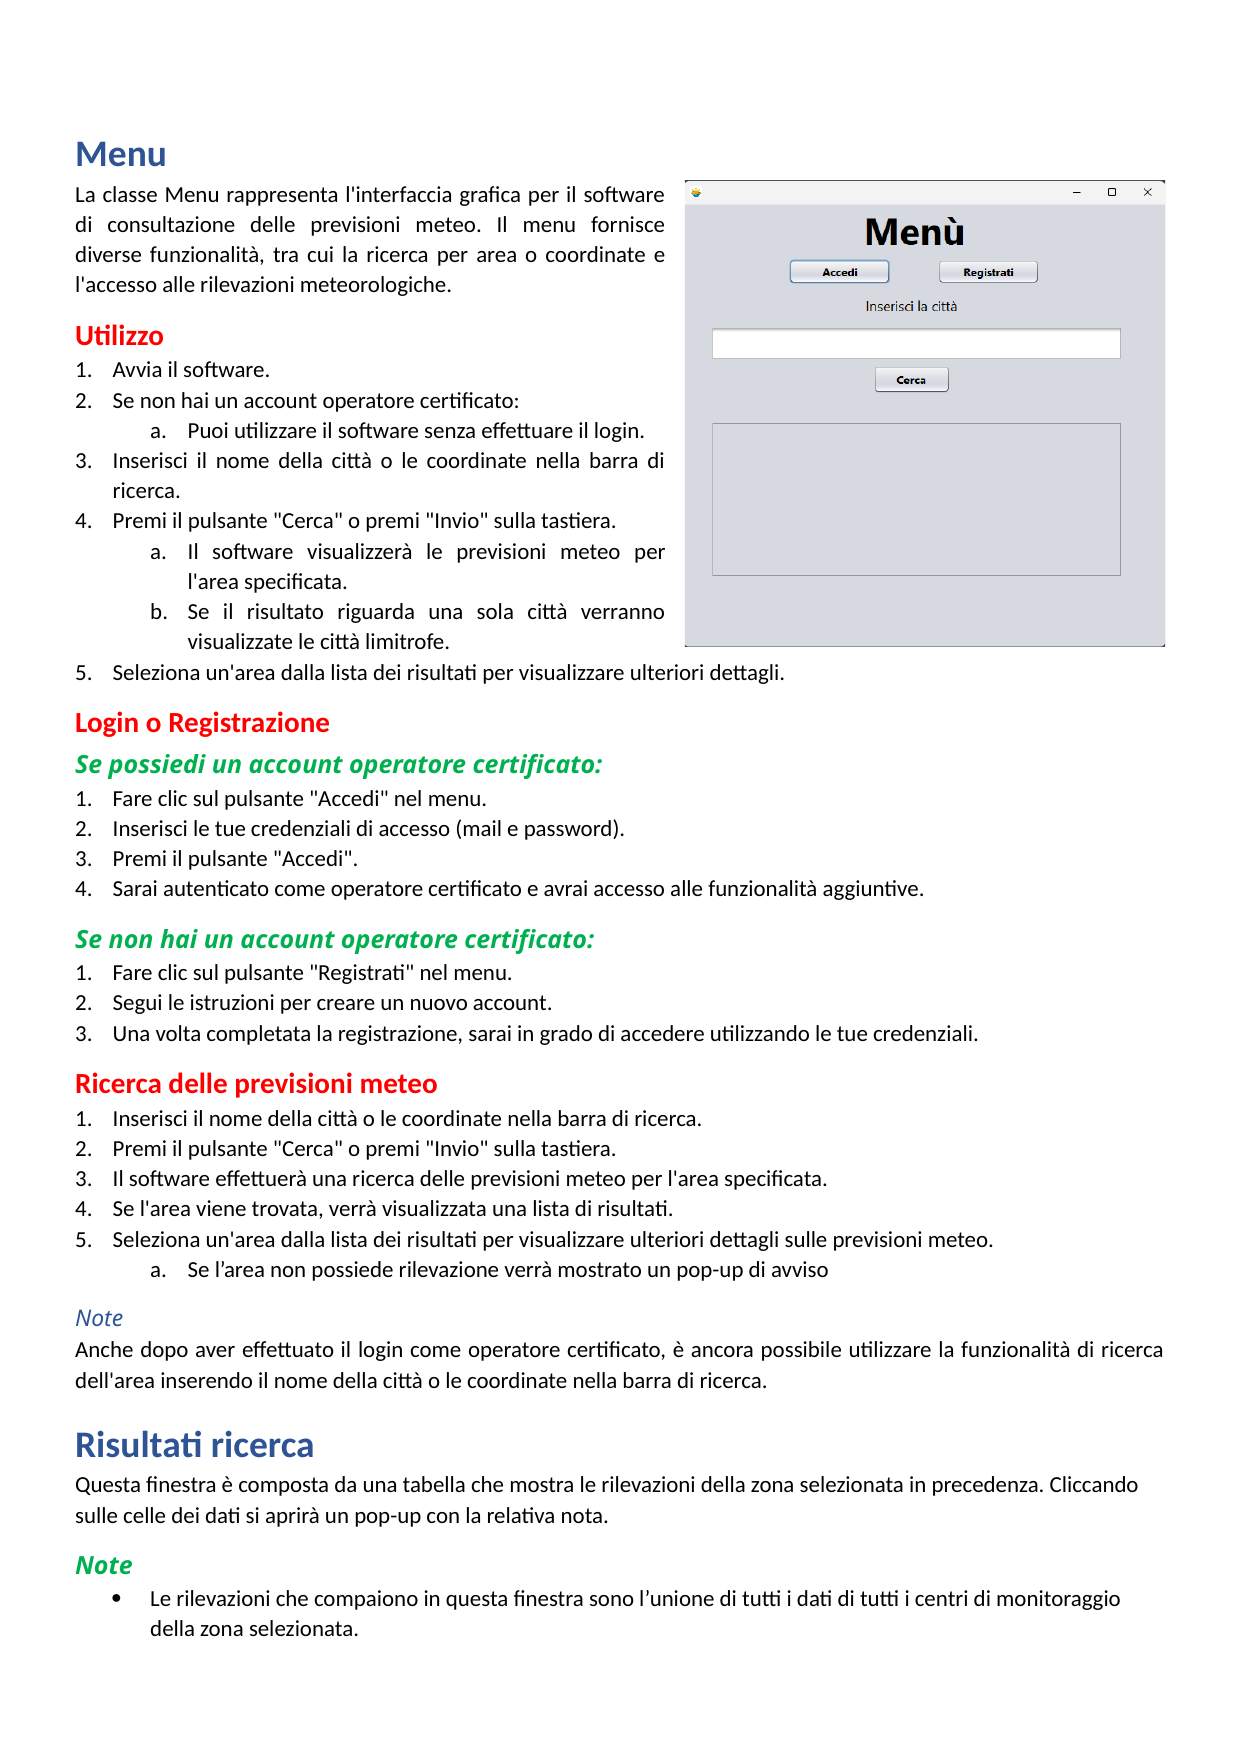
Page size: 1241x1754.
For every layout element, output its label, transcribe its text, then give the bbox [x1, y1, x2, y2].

list Premi il pulsante "Accedi". [75, 844, 1165, 872]
text La classe Menu rappresenta l'interfaccia grafica per il software di consultazione delle previsioni meteo. Il menu fornisce diverse funzionalità, tra cui la ricerca per area o coordinate e l'accesso alle rilevazioni meteorologiche. [75, 180, 684, 298]
list Se l’area non possiede rilevazione verrà mostrato un pop-up di avviso [150, 1255, 1165, 1283]
list Se l'area viene trovata, verrà visualizzata una lista di risultati. [75, 1194, 1165, 1223]
list Sarai autenticato come operatore certificato e avrai accesso alle funzionalità aggiuntive. [75, 874, 1165, 903]
subtitle Note [75, 1302, 1165, 1333]
subtitle Risultati ricerca [75, 1421, 1165, 1467]
text Anche dopo aver effettuato il login come operatore certificato, è ancora possibile utilizzare la funzionalità di ricerca dell'area inserendo il nome della città o le coordinate nella barra di ricerca. [75, 1336, 1165, 1394]
subtitle Se non hai un account operatore certificato: [75, 921, 1165, 956]
list Una volta completata la registrazione, sarai in grado di accedere utilizzando le tue credenziali. [75, 1019, 1165, 1047]
subtitle Ricerca delle previsioni meteo [75, 1066, 1165, 1101]
list Inserisci il nome della città o le coordinate nella barra di ricerca. [75, 1104, 1165, 1132]
subtitle Utilizzo [75, 317, 684, 353]
list Inserisci le tue credenziali di accesso (mail e password). [75, 814, 1165, 842]
subtitle Note [75, 1548, 1165, 1582]
subtitle Se possiedi un account operatore certificato: [75, 747, 1165, 781]
list Seleziona un'area dalla lista dei risultati per visualizzare ulteriori dettagli. [75, 658, 1165, 686]
list Fare clic sul pulsante "Accedi" nel menu. [75, 784, 1165, 812]
picture [684, 180, 1166, 647]
list Seleziona un'area dalla lista dei risultati per visualizzare ulteriori dettagli sulle previsioni meteo. [75, 1225, 1165, 1253]
text Questa finestra è composta da una tabella che mostra le rilevazioni della zona selezionata in precedenza. Cliccando sulle celle dei dati si aprirà un pop-up con la relativa nota. [75, 1471, 1165, 1529]
list Il software visualizzerà le previsioni meteo per l'area specificata. [150, 537, 684, 595]
subtitle Menu [75, 130, 1165, 176]
list Le rilevazioni che compaiono in questa finestra sono l’unione di tutti i dati di tutti i centri di monitoraggio della zona selezionata. [112, 1584, 1165, 1643]
list Se il risultato riguarda una sola città verranno visualizzate le città limitrofe. [150, 597, 1165, 656]
list Premi il pulsante "Cerca" o premi "Invio" sulla tastiera. [75, 507, 684, 535]
subtitle Login o Registrazione [75, 704, 1165, 740]
list Premi il pulsante "Cerca" o premi "Invio" sulla tastiera. [75, 1134, 1165, 1162]
list Segui le istruzioni per creare un nuovo account. [75, 988, 1165, 1016]
list Puoi utilizzare il software senza effettuare il login. [150, 416, 684, 444]
list Fare clic sul pulsante "Registrati" nel menu. [75, 958, 1165, 986]
list Avvia il software. [75, 356, 684, 384]
list Inserisci il nome della città o le coordinate nella barra di ricerca. [75, 446, 684, 504]
list Il software effettuerà una ricerca delle previsioni meteo per l'area specificata. [75, 1164, 1165, 1192]
list Se non hai un account operatore certificato: [75, 386, 684, 414]
